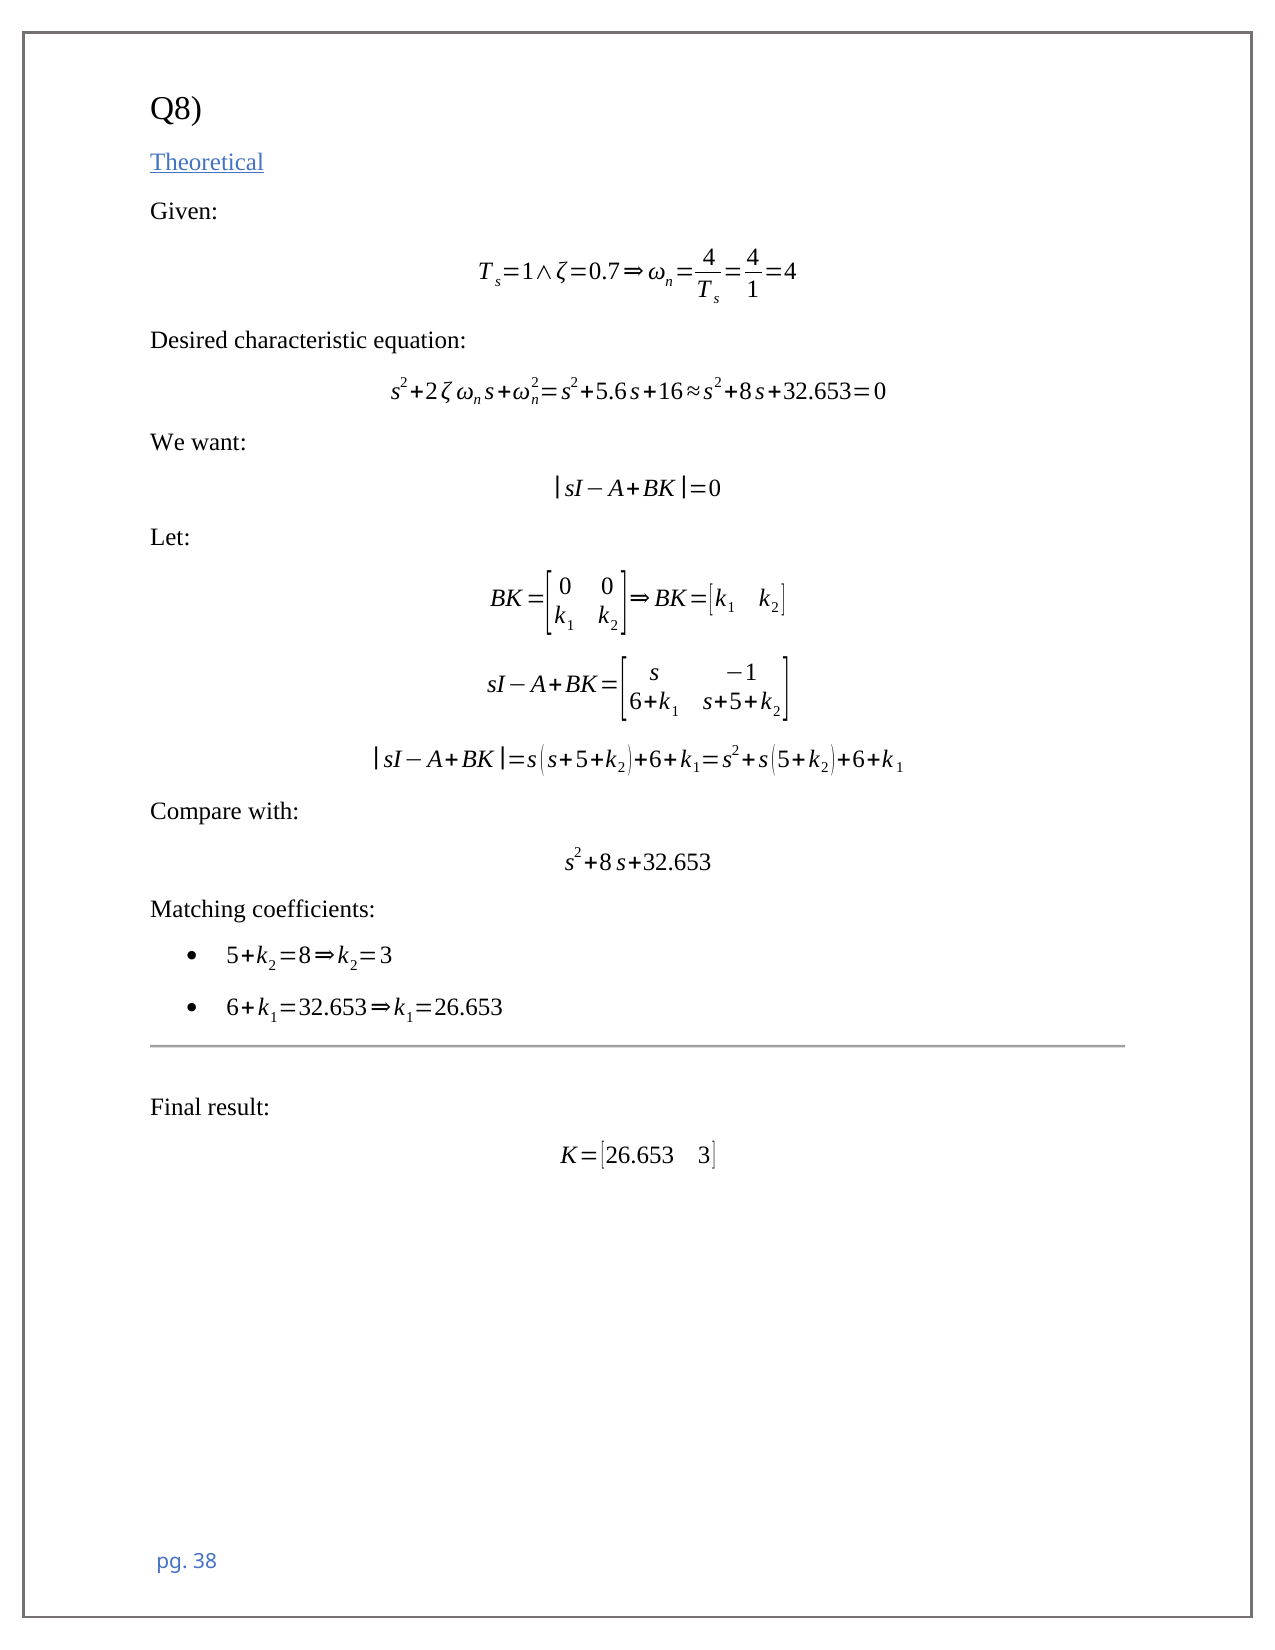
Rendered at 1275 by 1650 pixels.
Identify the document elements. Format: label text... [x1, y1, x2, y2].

text Let: [150, 522, 1125, 550]
subtitle Q8) [150, 89, 1125, 127]
text We want: [150, 427, 1125, 455]
text Given: [150, 196, 1125, 225]
text Desired characteristic equation: [150, 325, 1125, 354]
text Matching coefficients: [150, 894, 1125, 922]
subtitle Theoretical [150, 147, 1125, 175]
text Final result: [150, 1092, 1125, 1121]
text Compare with: [150, 796, 1125, 825]
